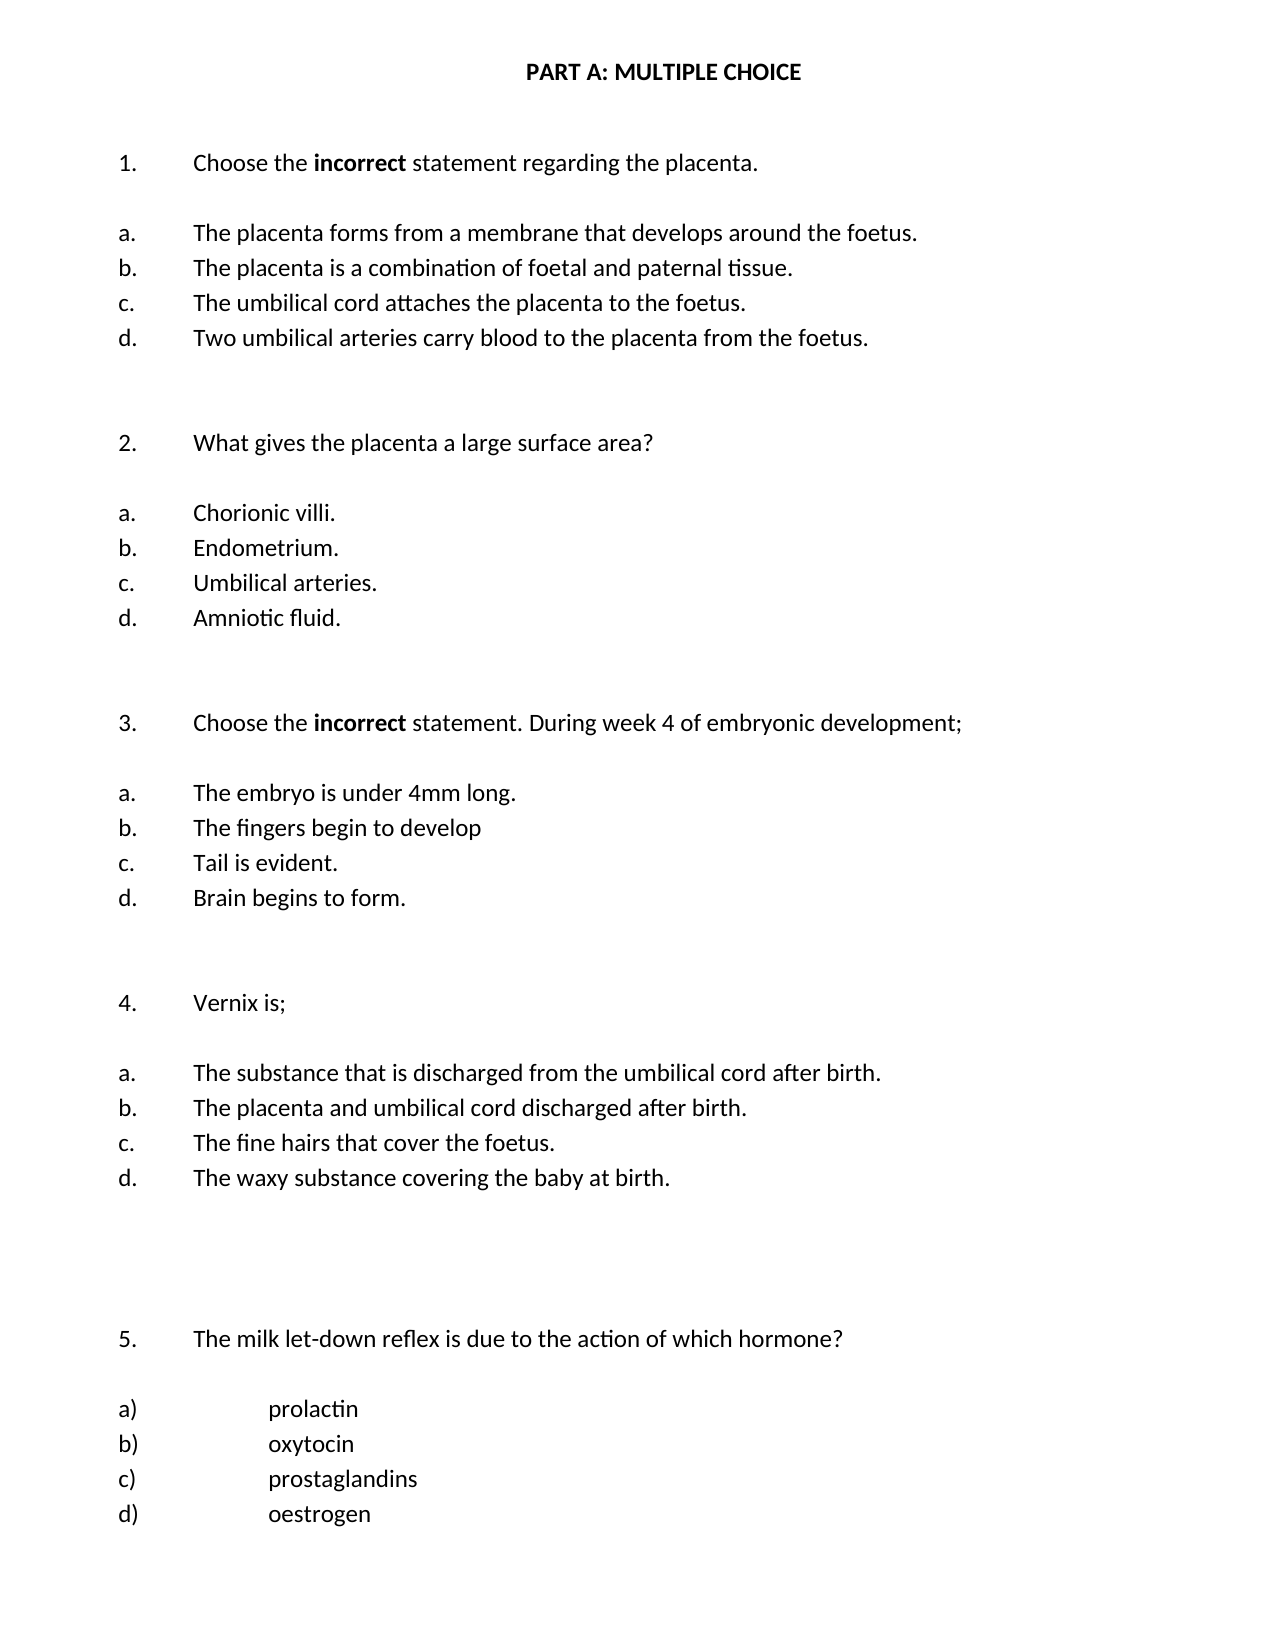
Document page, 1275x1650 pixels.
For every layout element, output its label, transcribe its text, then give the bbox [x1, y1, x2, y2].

list The fine hairs that cover the foetus. [118, 1127, 1209, 1158]
list Choose the incorrect statement regarding the placenta. [118, 147, 1209, 178]
list Amniotic fluid. [118, 602, 1209, 633]
list Umbilical arteries. [118, 567, 1209, 598]
list The placenta and umbilical cord discharged after birth. [118, 1092, 1209, 1123]
list Choose the incorrect statement. During week 4 of embryonic development; [118, 707, 1209, 738]
list prolactin [118, 1393, 1181, 1423]
list oestrogen [118, 1498, 1181, 1528]
list Tail is evident. [118, 847, 1209, 878]
list The substance that is discharged from the umbilical cord after birth. [118, 1057, 1209, 1088]
list Endometrium. [118, 532, 1209, 563]
list Two umbilical arteries carry blood to the placenta from the foetus. [118, 322, 1209, 353]
text PART A: MULTIPLE CHOICE [118, 56, 1209, 87]
list prostaglandins [118, 1463, 1181, 1493]
list The placenta is a combination of foetal and paternal tissue. [118, 252, 1209, 283]
list The fingers begin to develop [118, 812, 1209, 843]
list The waxy substance covering the baby at birth. [118, 1162, 1209, 1193]
list Brain begins to form. [118, 882, 1209, 913]
text 5. The milk let-down reflex is due to the action of which hormone? [118, 1323, 1181, 1353]
list The placenta forms from a membrane that develops around the foetus. [118, 217, 1209, 248]
list Chorionic villi. [118, 497, 1209, 528]
list The umbilical cord attaches the placenta to the foetus. [118, 287, 1209, 318]
list Vernix is; [118, 987, 1209, 1018]
list The embryo is under 4mm long. [118, 777, 1209, 808]
list What gives the placenta a large surface area? [118, 427, 1209, 458]
list oxytocin [118, 1428, 1181, 1458]
